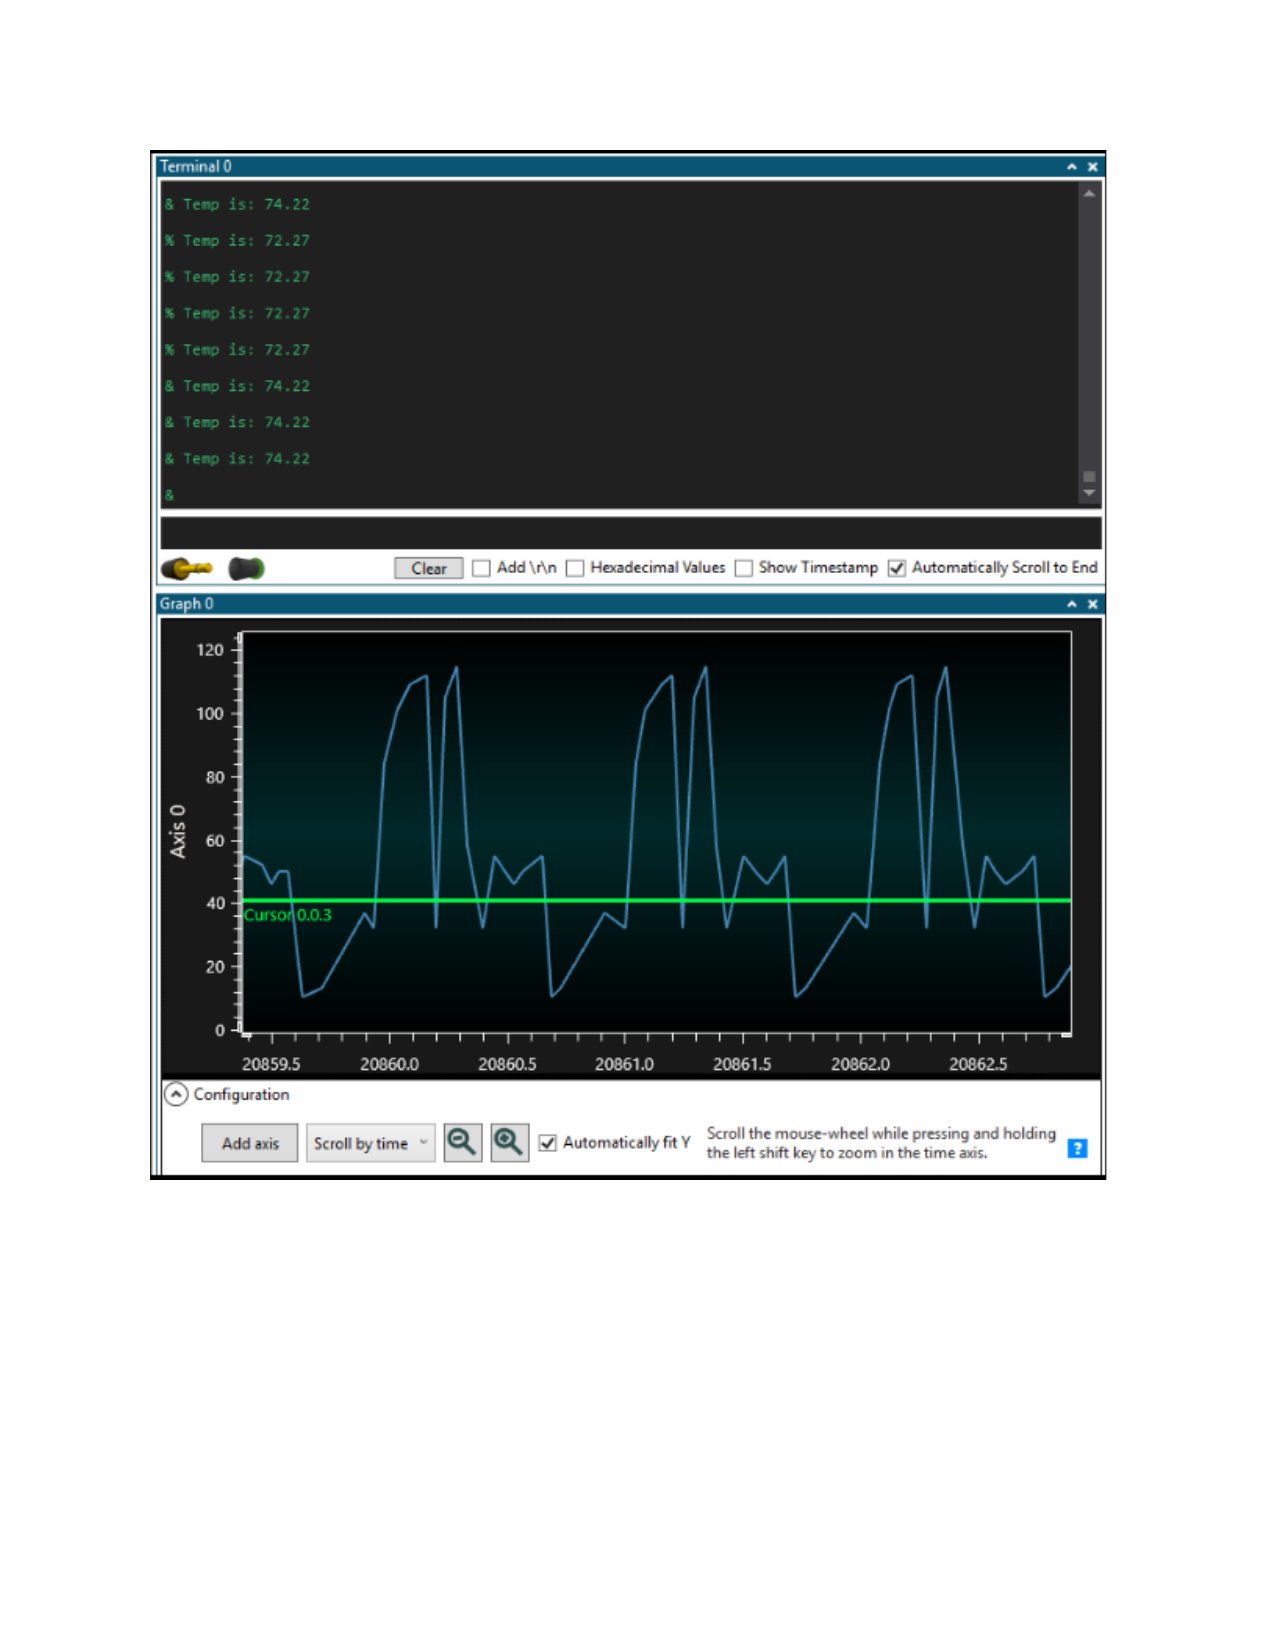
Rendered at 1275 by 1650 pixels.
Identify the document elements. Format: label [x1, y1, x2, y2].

picture [150, 150, 1107, 1180]
